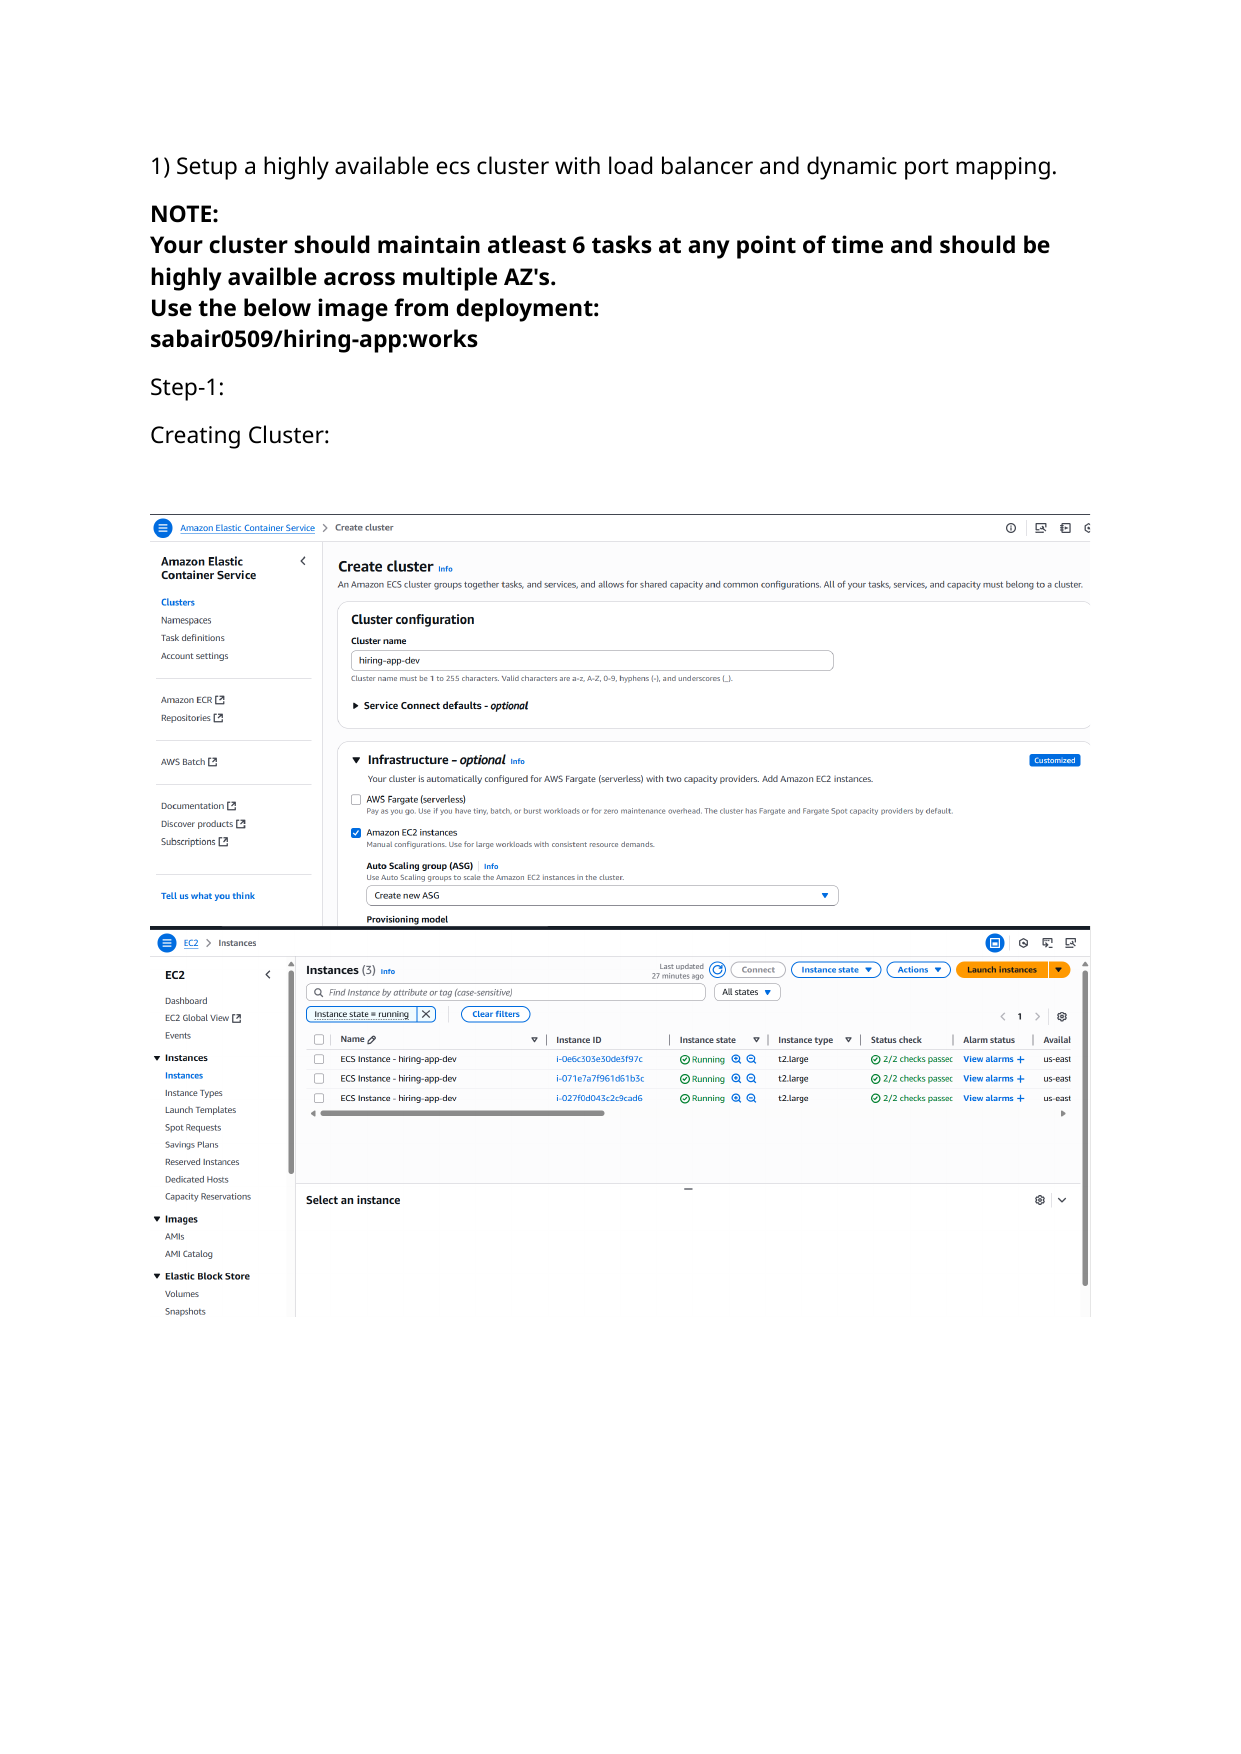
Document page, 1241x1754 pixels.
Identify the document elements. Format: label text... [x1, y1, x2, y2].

text Step-1: [150, 371, 1090, 402]
text Creating Cluster: [150, 419, 1090, 450]
text NOTE: Your cluster should maintain atleast 6 tasks at any point of time and should be highly availble across multiple AZ's. Use the below image from deployment: sabair0509/hiring-app:works [150, 198, 1090, 354]
picture [150, 514, 1091, 1317]
text 1) Setup a highly available ecs cluster with load balancer and dynamic port mapping. [150, 150, 1090, 181]
